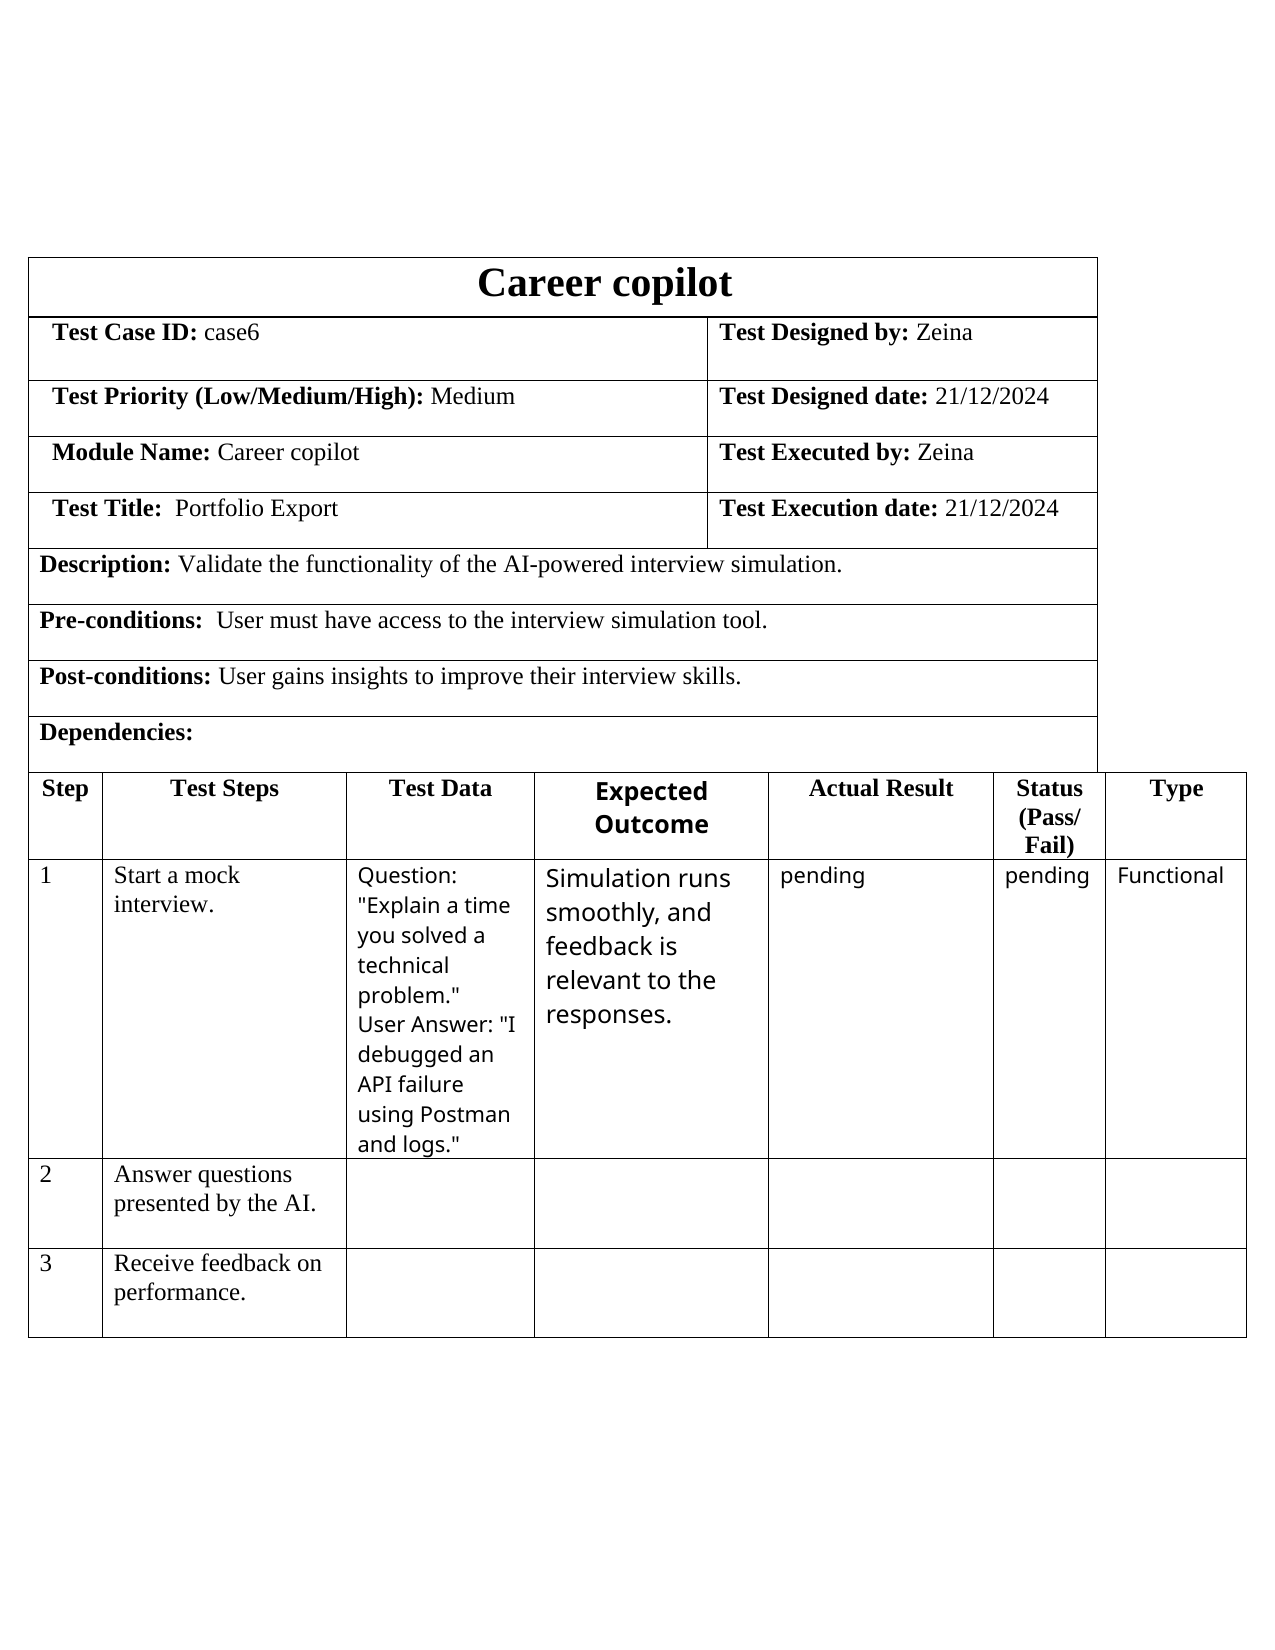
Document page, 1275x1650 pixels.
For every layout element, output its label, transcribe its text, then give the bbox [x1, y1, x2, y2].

table_cell Simulation runs smoothly, and feedback is relevant to the responses. [535, 860, 768, 1158]
table_cell Test Priority (Low/Medium/High): Medium [29, 381, 707, 436]
table_cell Expected Outcome [535, 773, 768, 859]
table_cell [535, 1159, 768, 1247]
table_cell Test Execution date: 21/12/2024 [708, 493, 1097, 548]
table_cell 2 [29, 1159, 102, 1247]
table_cell 3 [29, 1249, 102, 1337]
table_cell 1 [29, 860, 102, 1158]
table_cell [535, 1249, 768, 1337]
table_cell Dependencies: [29, 717, 1097, 772]
table_cell Test Designed date: 21/12/2024 [708, 381, 1097, 436]
table_cell Module Name: Career copilot [29, 437, 707, 492]
table_cell pending [994, 860, 1105, 1158]
table_cell Test Title: Portfolio Export [29, 493, 707, 548]
table_cell [994, 1159, 1105, 1247]
table_cell Test Data [347, 773, 534, 859]
table_cell Step [29, 773, 102, 859]
table_cell Test Designed by: Zeina [708, 318, 1097, 380]
table_cell [1106, 1159, 1246, 1247]
table_header Career copilot [29, 258, 1097, 316]
table_cell Test Executed by: Zeina [708, 437, 1097, 492]
table_cell Status (Pass/ Fail) [994, 773, 1105, 859]
table_cell Description: Validate the functionality of the AI-powered interview simulation. [29, 549, 1097, 604]
table_cell Start a mock interview. [103, 860, 346, 1158]
table_cell Question: "Explain a time you solved a technical problem." User Answer: "I debugged an API failure using Postman and logs." [347, 860, 534, 1158]
table_cell Post-conditions: User gains insights to improve their interview skills. [29, 661, 1097, 716]
table_cell [347, 1159, 534, 1247]
table_cell Actual Result [769, 773, 993, 859]
table_cell [994, 1249, 1105, 1337]
table_cell pending [769, 860, 993, 1158]
table_cell [347, 1249, 534, 1337]
table_cell Pre-conditions: User must have access to the interview simulation tool. [29, 605, 1097, 660]
table_cell Test Case ID: case6 [29, 318, 707, 380]
table_cell [769, 1159, 993, 1247]
table_cell Functional [1106, 860, 1246, 1158]
table_cell Type [1106, 773, 1246, 859]
table_cell Receive feedback on performance. [103, 1249, 346, 1337]
table_cell [769, 1249, 993, 1337]
table_cell [1106, 1249, 1246, 1337]
table_cell Test Steps [103, 773, 346, 859]
table_cell Answer questions presented by the AI. [103, 1159, 346, 1247]
